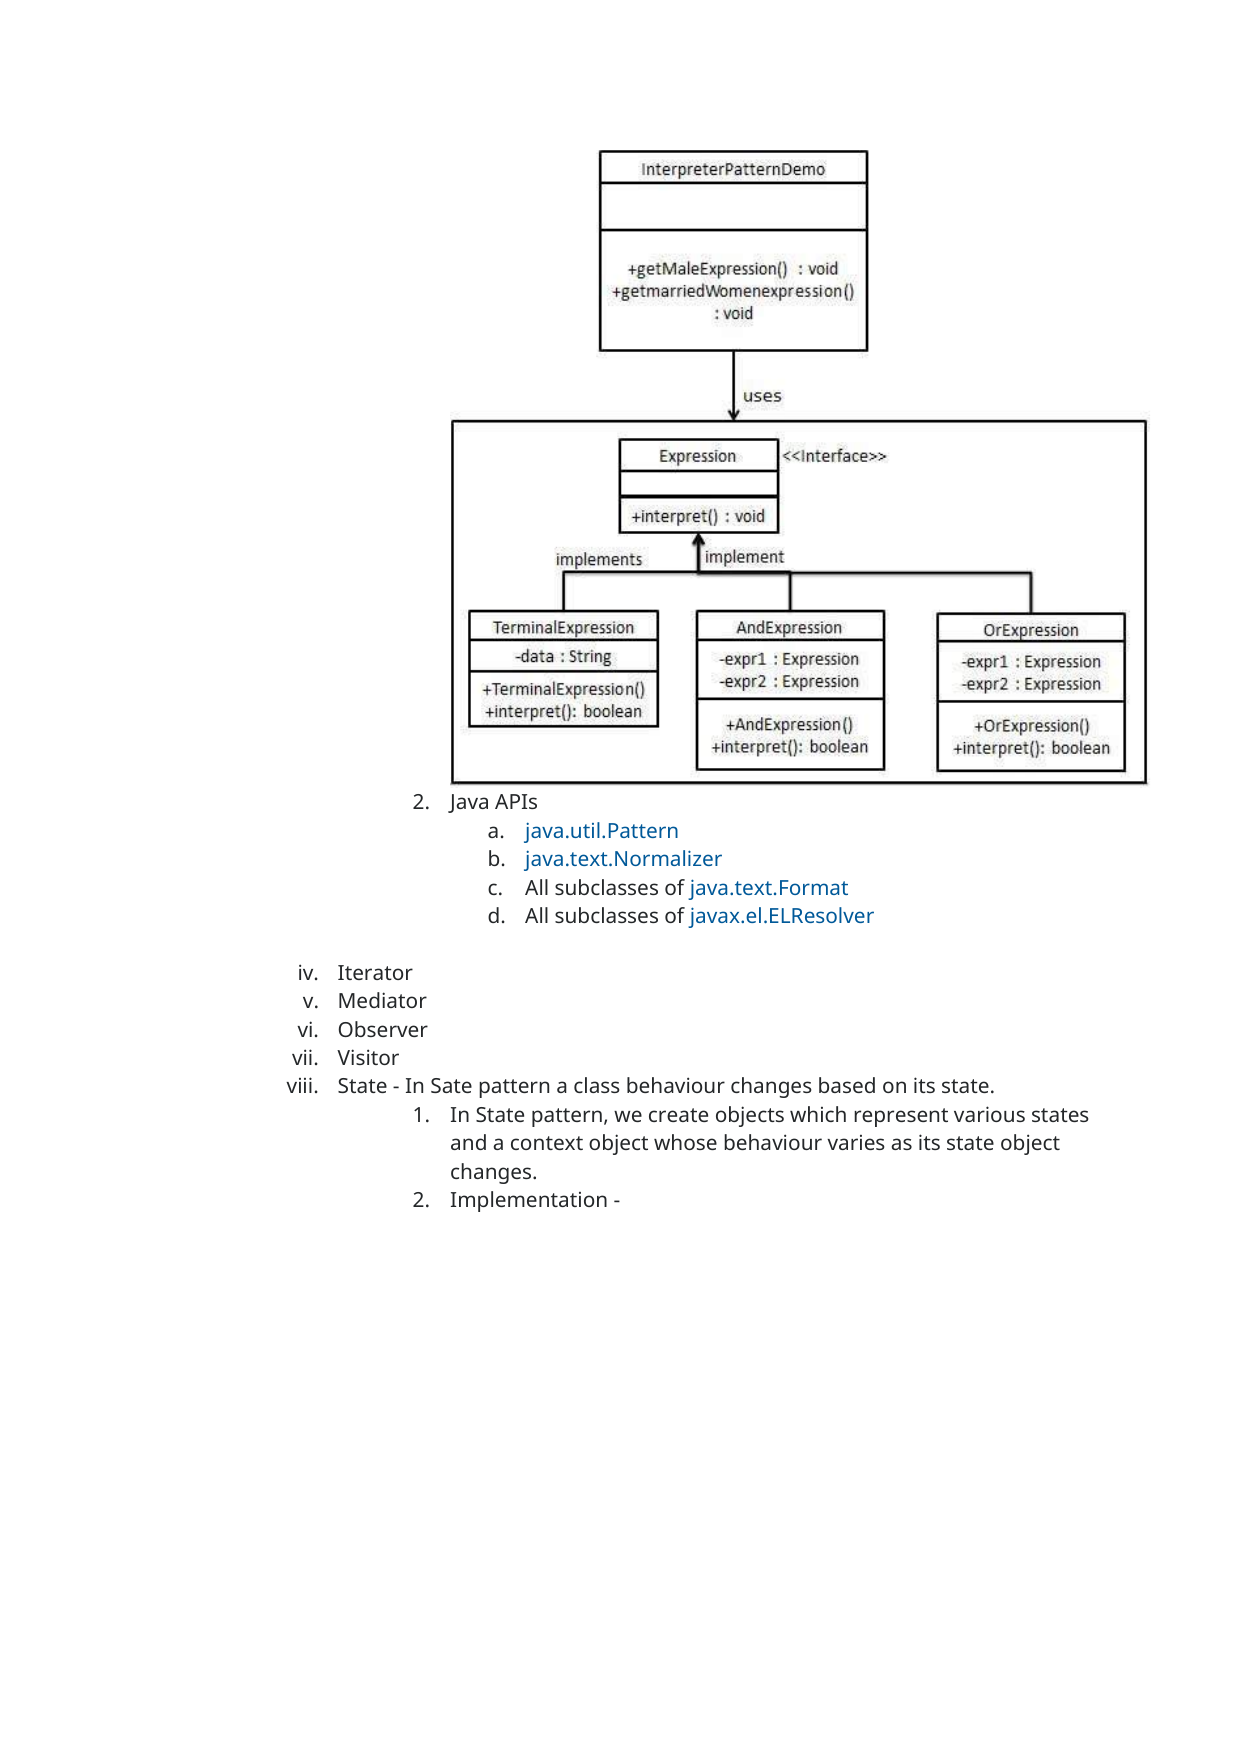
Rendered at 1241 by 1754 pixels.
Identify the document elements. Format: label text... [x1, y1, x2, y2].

list java.text.Normalizer [487, 844, 1090, 873]
list In State pattern, we create objects which represent various states and a context object whose behaviour varies as its state object changes. [412, 1100, 1090, 1185]
list Java APIs [412, 787, 1090, 816]
list Implementation - [412, 1185, 1090, 1214]
picture [450, 150, 1150, 788]
list All subclasses of javax.el.ELResolver [487, 901, 1090, 929]
list Visitor [319, 1043, 1090, 1072]
list Mediator [319, 986, 1090, 1015]
list All subclasses of java.text.Format [487, 873, 1090, 901]
list State - In Sate pattern a class behaviour changes based on its state. [319, 1072, 1090, 1100]
list java.util.Pattern [487, 816, 1090, 844]
list Iterator [319, 958, 1090, 986]
list Observer [319, 1015, 1090, 1043]
